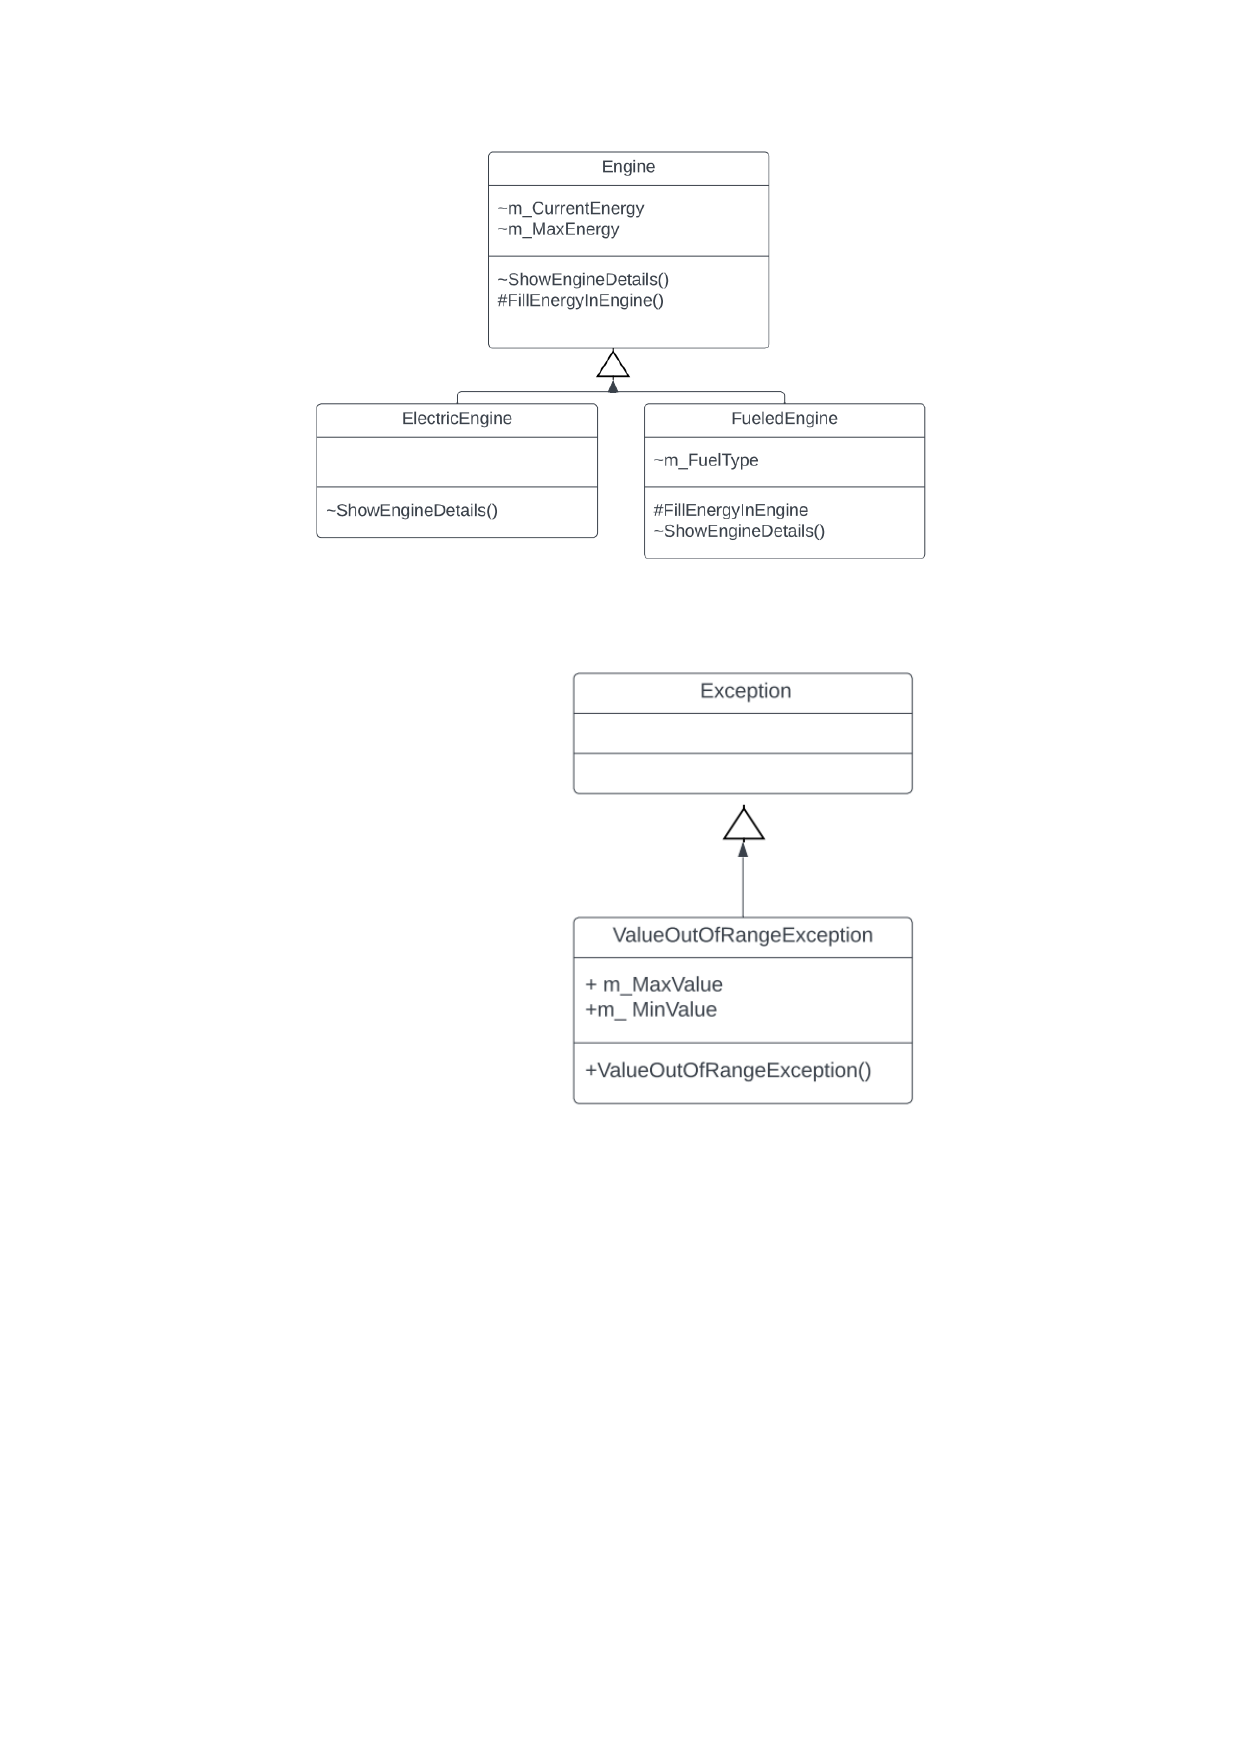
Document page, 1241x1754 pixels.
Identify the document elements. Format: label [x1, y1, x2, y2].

picture [461, 619, 1053, 1168]
picture [187, 150, 1053, 598]
